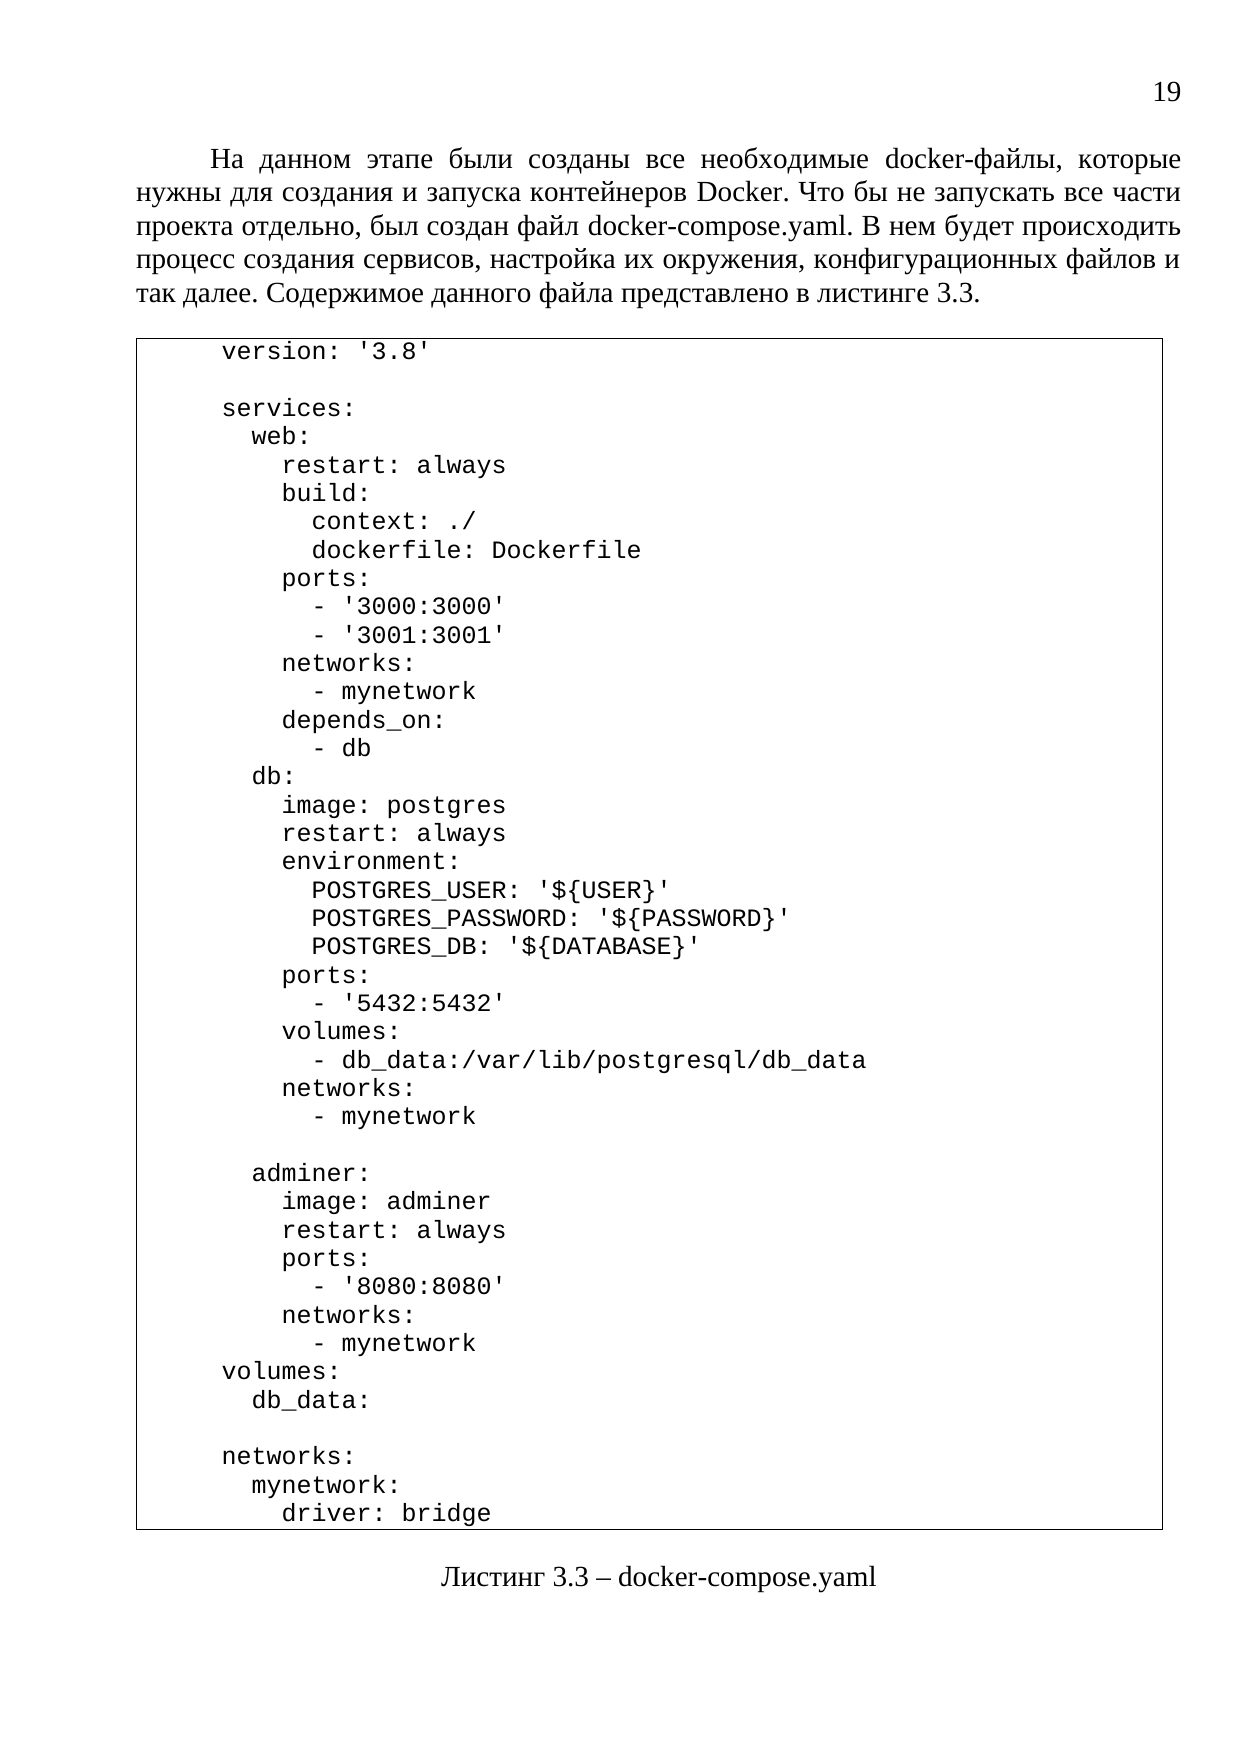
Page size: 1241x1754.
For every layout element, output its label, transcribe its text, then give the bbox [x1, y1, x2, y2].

table_header version: '3.8' services: web: restart: always build: context: ./ dockerfile: Dockerfile ports: - '3000:3000' - '3001:3001' networks: - mynetwork depends_on: - db db: image: postgres restart: always environment: POSTGRES_USER: '${USER}' POSTGRES_PASSWORD: '${PASSWORD}' POSTGRES_DB: '${DATABASE}' ports: - '5432:5432' volumes: - db_data:/var/lib/postgresql/db_data networks: - mynetwork adminer: image: adminer restart: always ports: - '8080:8080' networks: - mynetwork volumes: db_data: networks: mynetwork: driver: bridge [137, 339, 1162, 1529]
text Листинг 3.3 – docker-compose.yaml [136, 1559, 1181, 1593]
text На данном этапе были созданы все необходимые docker-файлы, которые нужны для создания и запуска контейнеров Docker. Что бы не запускать все части проекта отдельно, был создан файл docker-compose.yaml. В нем будет происходить процесс создания сервисов, настройка их окружения, конфигурационных файлов и так далее. Содержимое данного файла представлено в листинге 3.3. [136, 141, 1181, 309]
